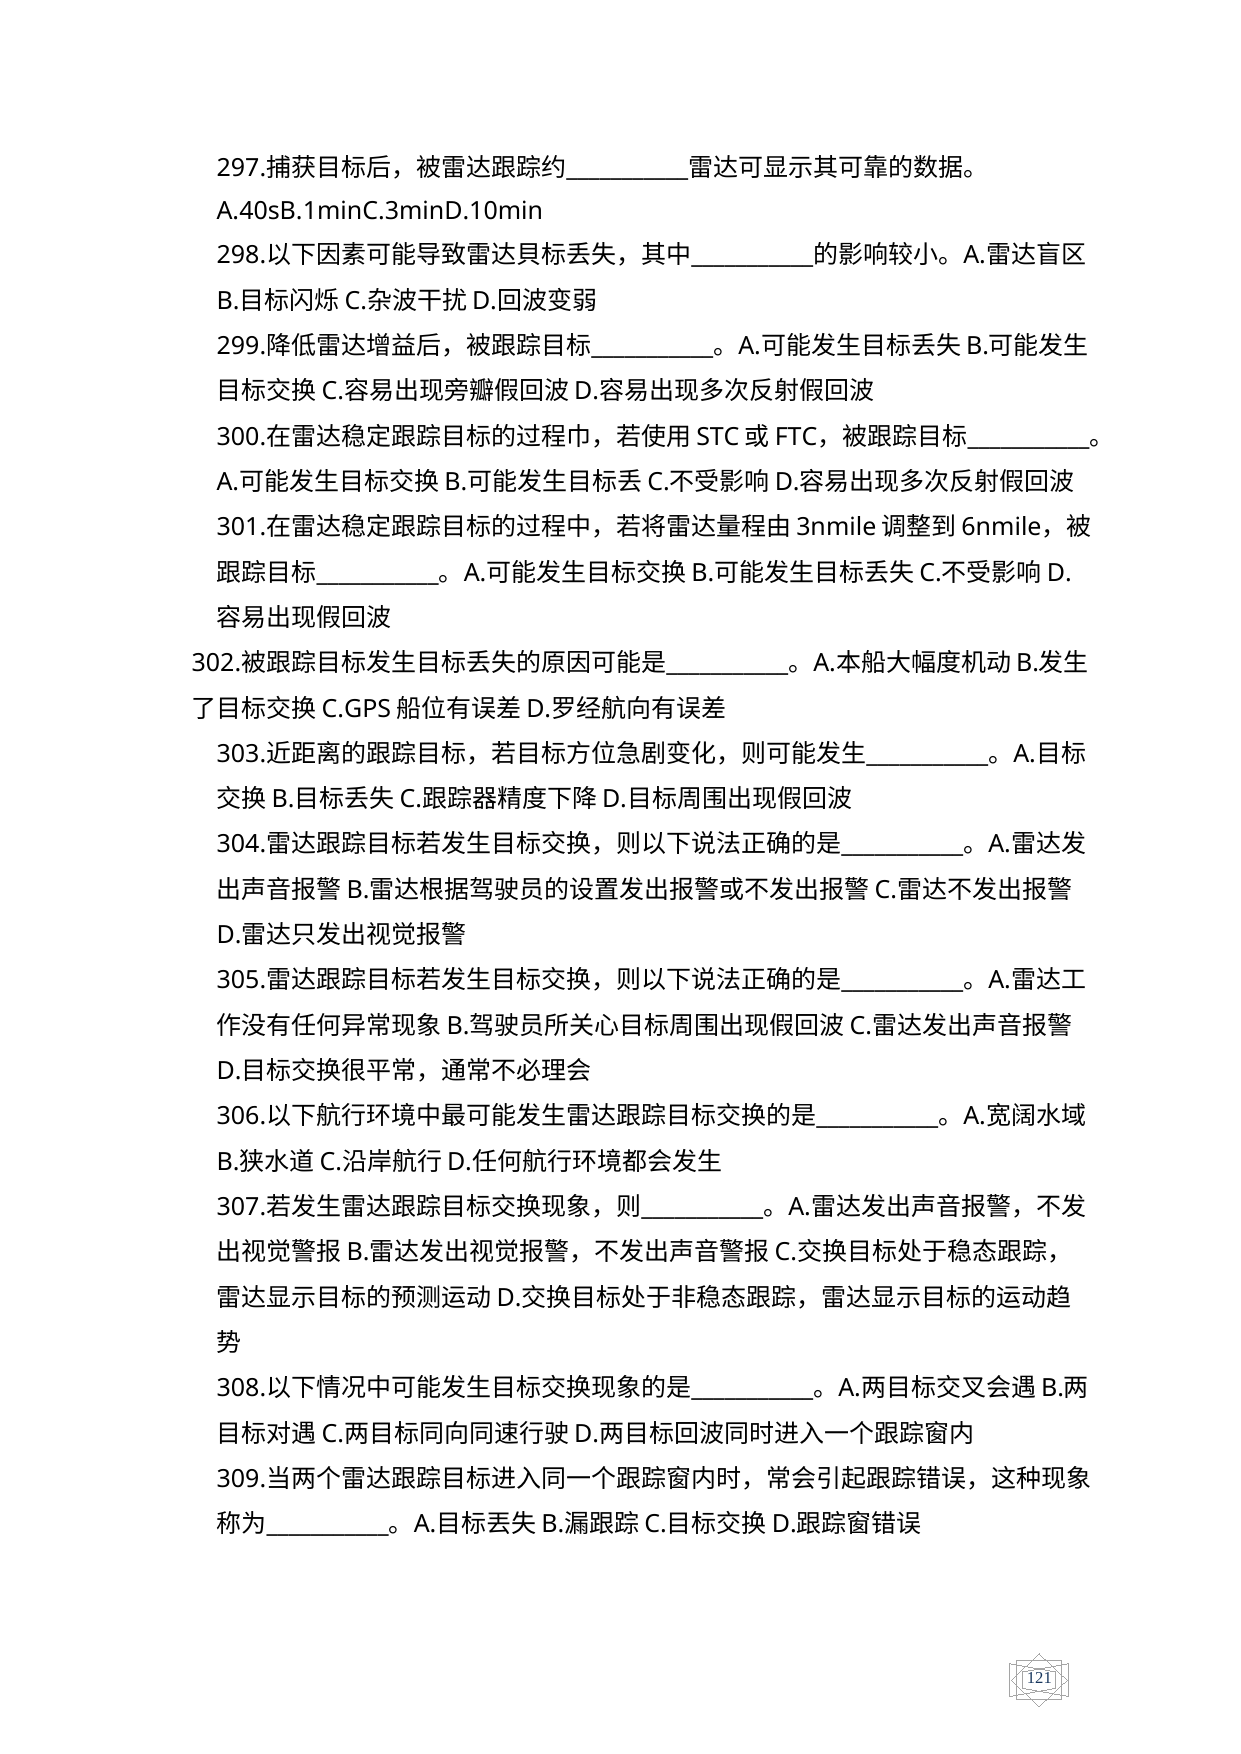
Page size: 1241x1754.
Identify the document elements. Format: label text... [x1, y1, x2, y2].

text 301.在雷达稳定跟踪目标的过程中，若将雷达量程由3nmile调整到6nmile，被跟踪目标___________。A.可能发生目标交换B.可能发生目标丢失C.不受影响D.容易出现假回波 [216, 507, 1092, 634]
text 302.被跟踪目标发生目标丢失的原因可能是___________。A.本船大幅度机动B.发生了目标交换C.GPS船位有误差D.罗经航向有误差 [191, 643, 1092, 724]
text 304.雷达跟踪目标若发生目标交换，则以下说法正确的是___________。A.雷达发出声音报警B.雷达根据驾驶员的设置发出报警或不发出报警C.雷达不发出报警D.雷达只发出视觉报警 [216, 824, 1092, 951]
text 298.以下因素可能导致雷达貝标丢失，其中___________的影响较小。A.雷达盲区B.目标闪烁C.杂波干扰D.回波变弱 [216, 235, 1092, 316]
text 303.近距离的跟踪目标，若目标方位急剧变化，则可能发生___________。A.目标交换B.目标丢失C.跟踪器精度下降D.目标周围出现假回波 [216, 733, 1092, 815]
text 305.雷达跟踪目标若发生目标交换，则以下说法正确的是___________。A.雷达工作没有任何异常现象B.驾驶员所关心目标周围出现假回波C.雷达发出声音报警D.目标交换很平常，通常不必理会 [216, 960, 1092, 1087]
text 300.在雷达稳定跟踪目标的过程巾，若使用STC或FTC，被跟踪目标___________。A.可能发生目标交换B.可能发生目标丢C.不受影响D.容易出现多次反射假回波 [216, 416, 1092, 498]
text 308.以下情况中可能发生目标交换现象的是___________。A.两目标交叉会遇B.两目标对遇C.两目标同向同速行驶D.两目标回波同时进入一个跟踪窗内 [216, 1368, 1092, 1449]
text 299.降低雷达增益后，被跟踪目标___________。A.可能发生目标丢失B.可能发生目标交换C.容易出现旁瓣假回波D.容易出现多次反射假回波 [216, 326, 1092, 407]
text 309.当两个雷达跟踪目标进入同一个跟踪窗内时，常会引起跟踪错误，这种现象称为___________。A.目标丟失B.漏跟踪C.目标交换D.跟踪窗错误 [216, 1458, 1092, 1540]
text 297.捕获目标后，被雷达跟踪约___________雷达可显示其可靠的数据。A.40sB.1minC.3minD.10min [216, 148, 1092, 226]
text 307.若发生雷达跟踪目标交换现象，则___________。A.雷达发出声音报警，不发出视觉警报B.雷达发出视觉报警，不发出声音警报C.交换目标处于稳态跟踪，雷达显示目标的预测运动D.交换目标处于非稳态跟踪，雷达显示目标的运动趋势 [216, 1186, 1092, 1359]
text 306.以下航行环境中最可能发生雷达跟踪目标交换的是___________。A.宽阔水域B.狭水道C.沿岸航行D.任何航行环境都会发生 [216, 1096, 1092, 1177]
